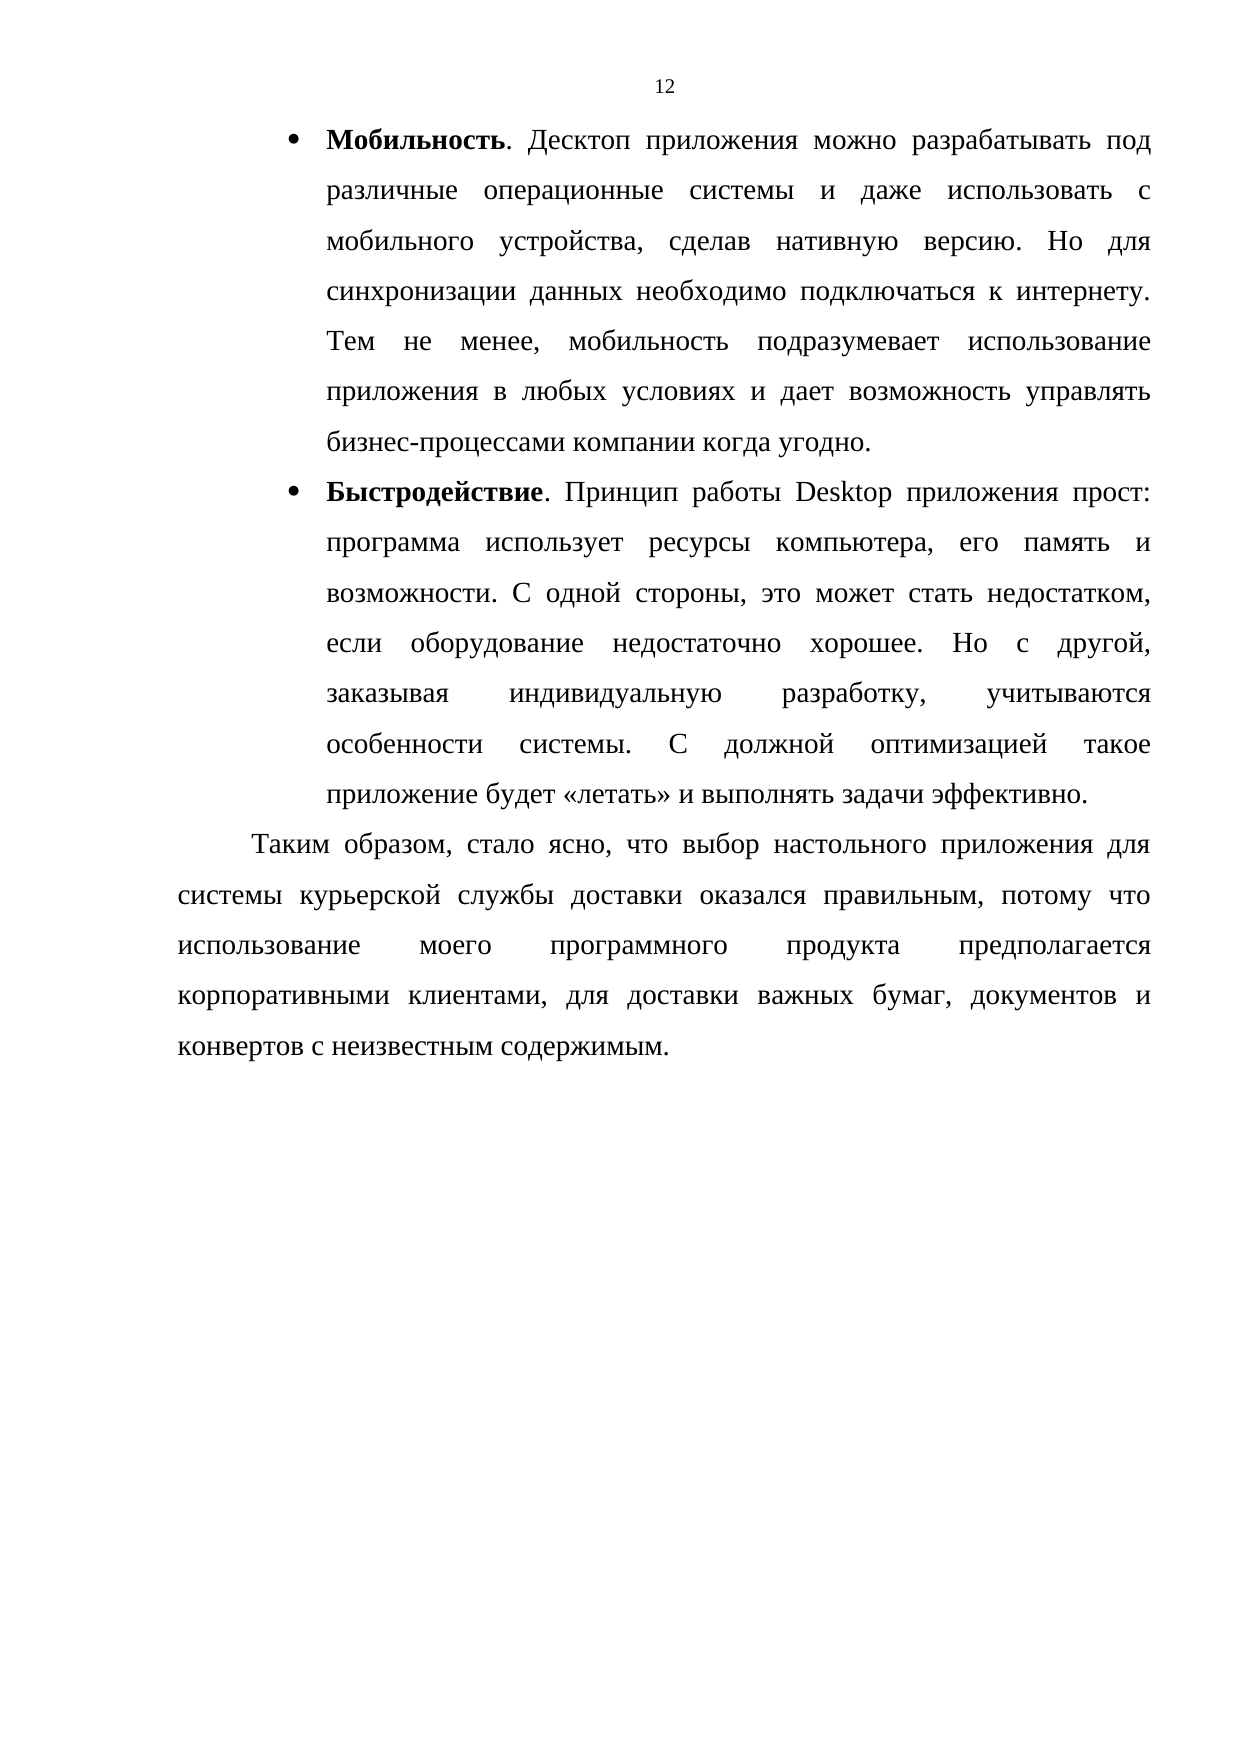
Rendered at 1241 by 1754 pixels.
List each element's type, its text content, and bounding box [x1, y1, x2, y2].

text Таким образом, стало ясно, что выбор настольного приложения для системы курьерской службы доставки оказался правильным, потому что использование моего программного продукта предполагается корпоративными клиентами, для доставки важных бумаг, документов и конвертов с неизвестным содержимым. [177, 826, 1152, 1061]
list Мобильность. Десктоп приложения можно разрабатывать под различные операционные системы и даже использовать с мобильного устройства, сделав нативную версию. Но для синхронизации данных необходимо подключаться к интернету. Тем не менее, мобильность подразумевает использование приложения в любых условиях и дает возможность управлять бизнес-процессами компании когда угодно. [288, 122, 1152, 457]
list Быстродействие. Принцип работы Desktop приложения прост: программа использует ресурсы компьютера, его память и возможности. С одной стороны, это может стать недостатком, если оборудование недостаточно хорошее. Но с другой, заказывая индивидуальную разработку, учитываются особенности системы. С должной оптимизацией такое приложение будет «летать» и выполнять задачи эффективно. [288, 474, 1152, 810]
